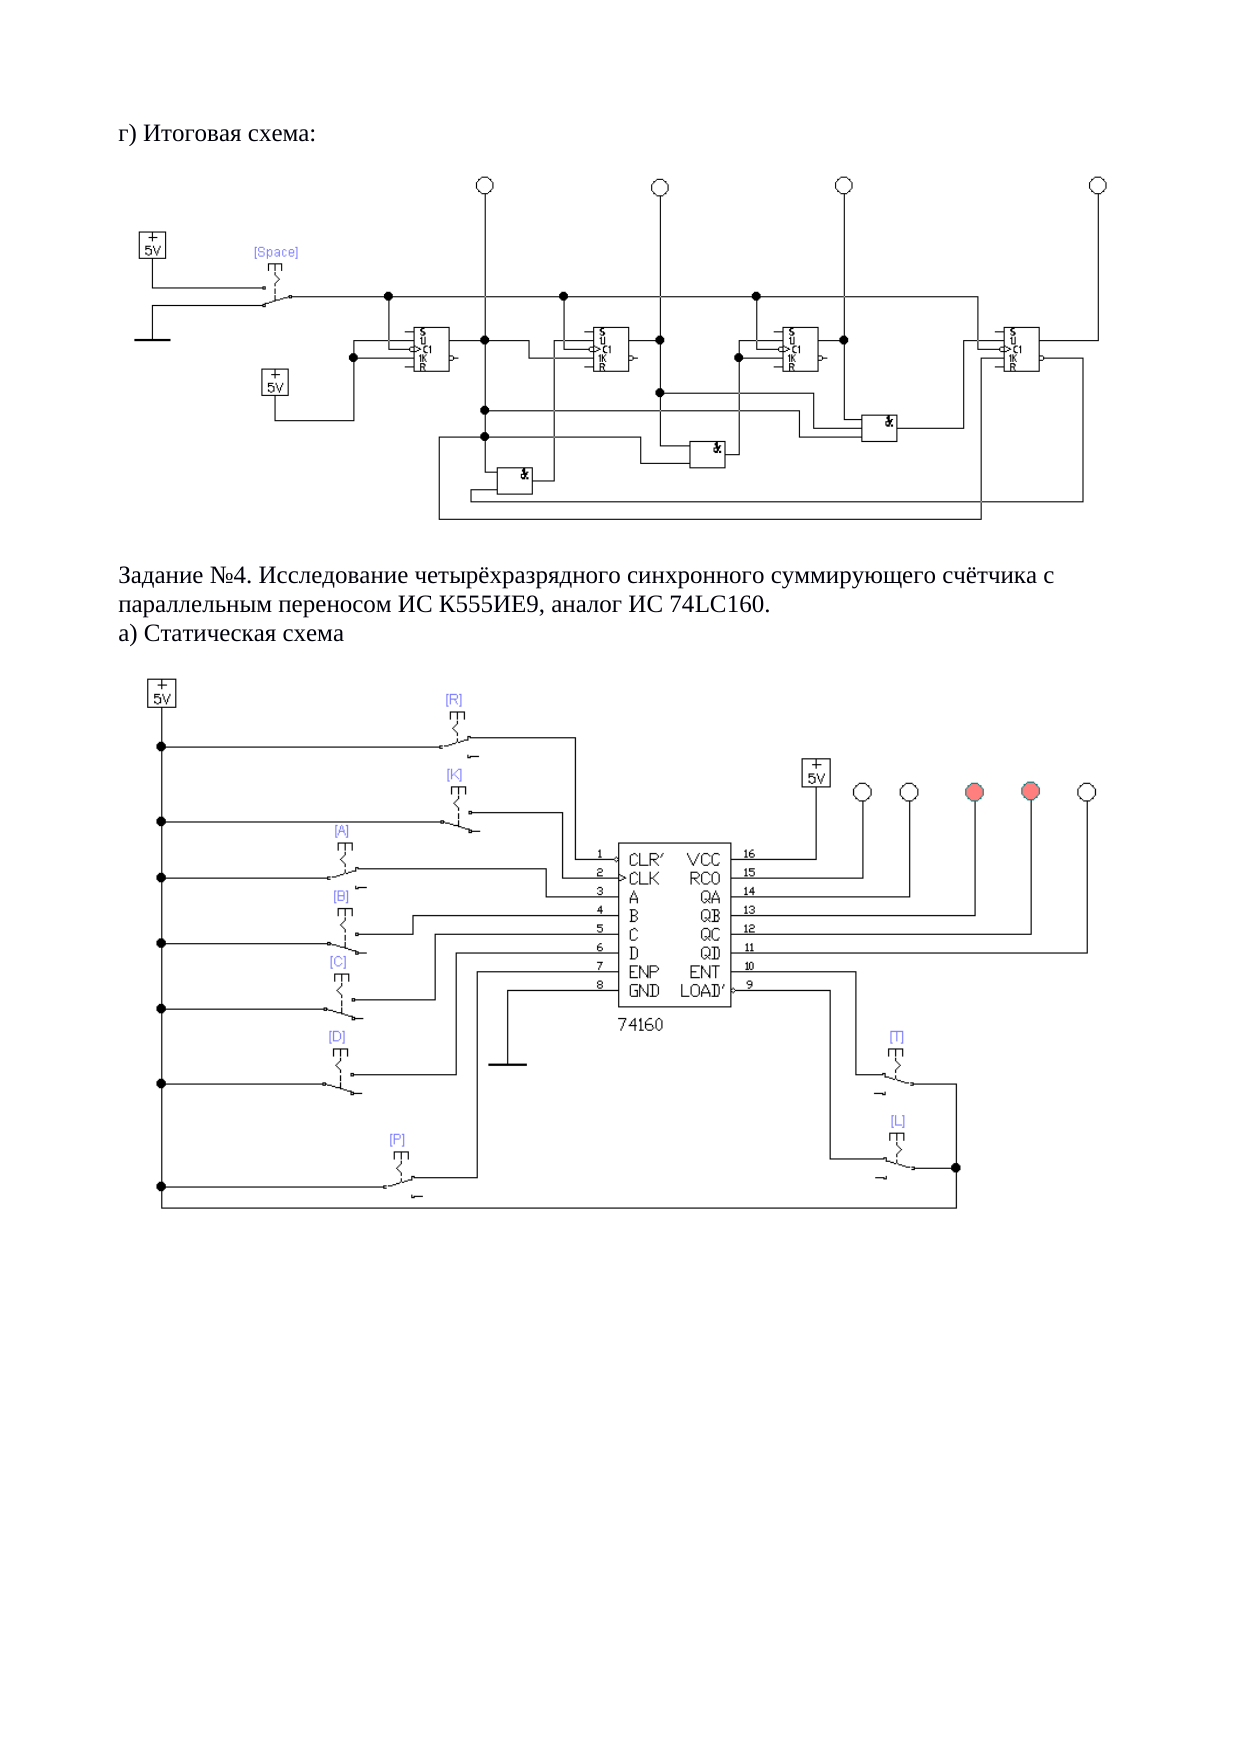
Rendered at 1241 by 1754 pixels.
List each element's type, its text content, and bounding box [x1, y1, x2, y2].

picture [118, 146, 1123, 532]
text Задание №4. Исследование четырёхразрядного синхронного суммирующего счётчика с параллельным переносом ИС К555ИЕ9, аналог ИС 74LC160. [118, 561, 1152, 618]
picture [118, 653, 1123, 1231]
text а) Статическая схема [118, 618, 1152, 647]
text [118, 647, 1152, 1633]
